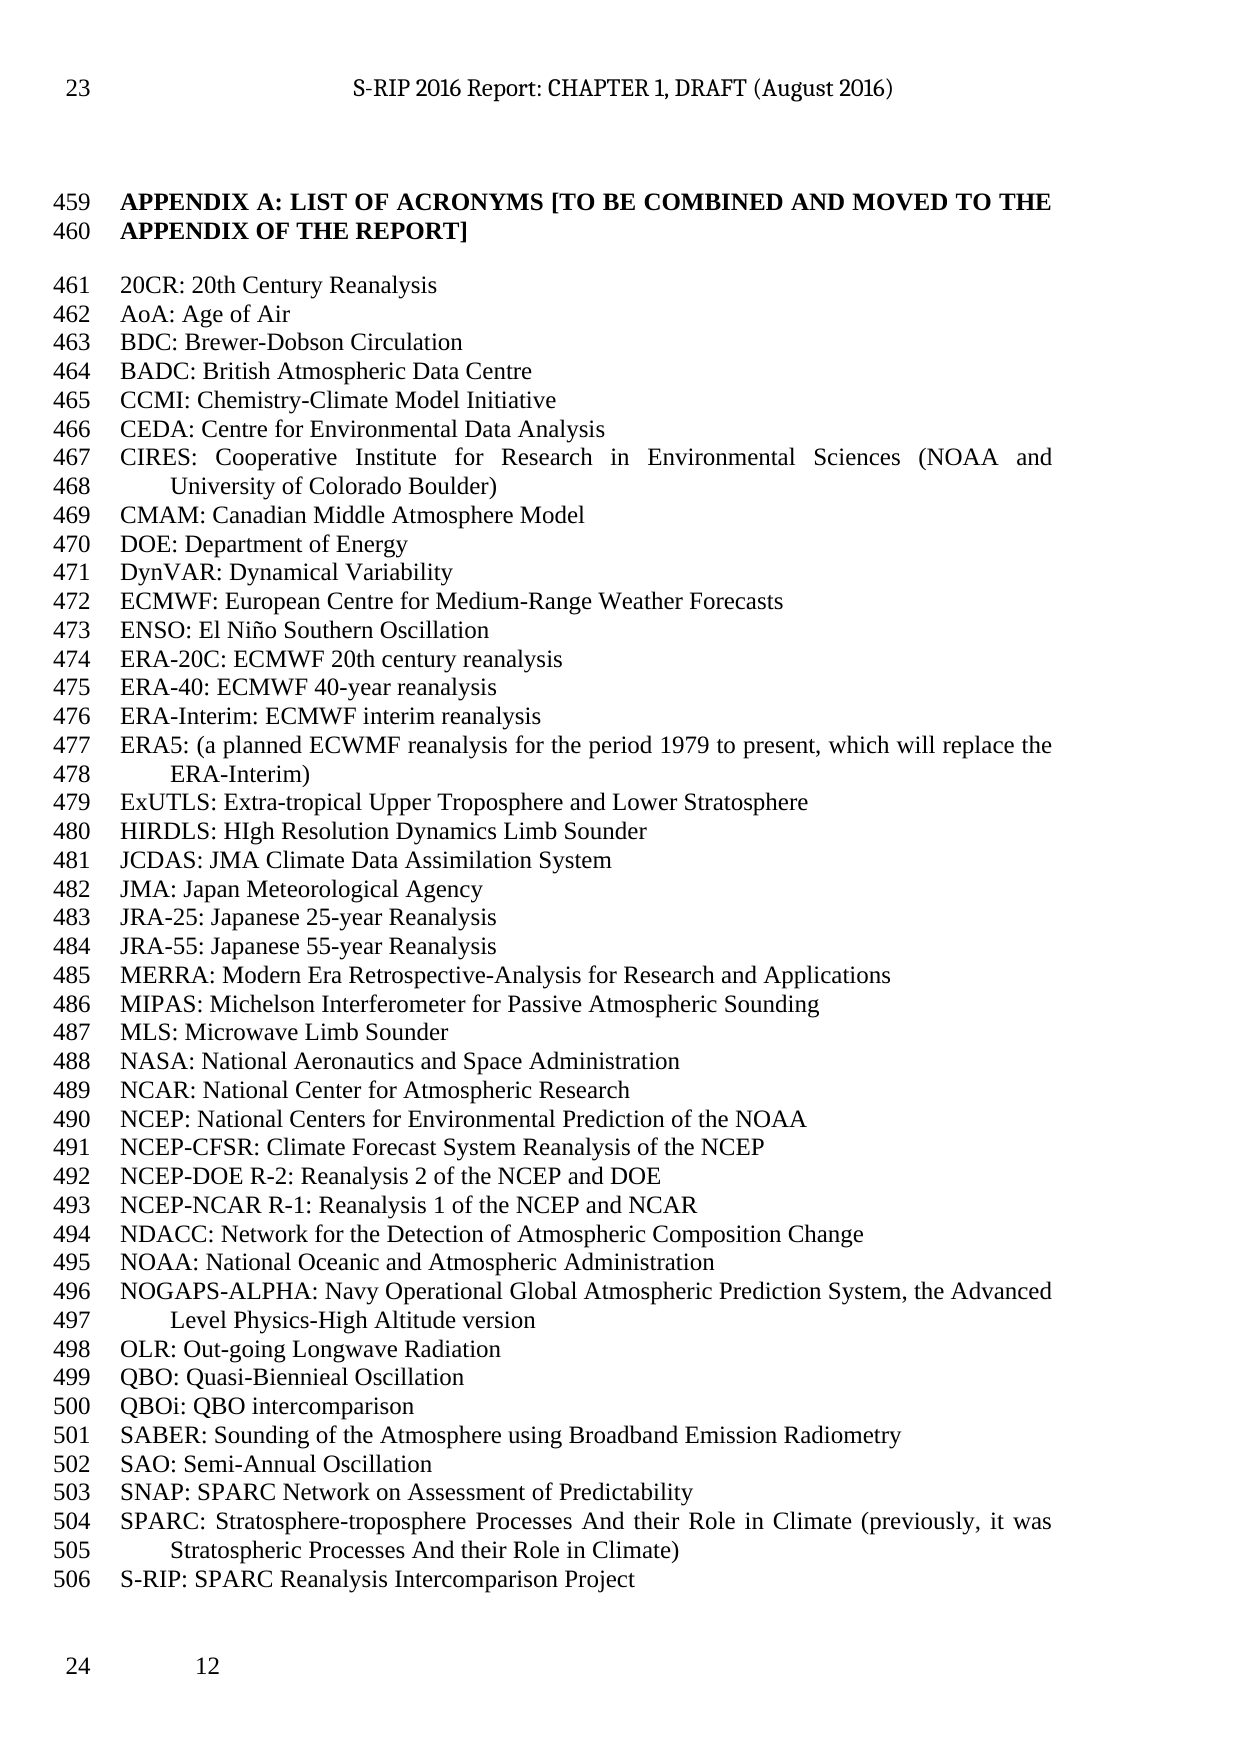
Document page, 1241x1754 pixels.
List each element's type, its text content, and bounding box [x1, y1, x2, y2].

text QBO: Quasi-Biennieal Oscillation [120, 1362, 1053, 1391]
text ERA-20C: ECMWF 20th century reanalysis [120, 644, 1053, 672]
text DOE: Department of Energy [120, 529, 1053, 557]
subtitle APPENDIX A: LIST OF ACRONYMS [to be combined and moved to the appendix of the report] [120, 187, 1053, 245]
text NCEP-DOE R-2: Reanalysis 2 of the NCEP and DOE [120, 1161, 1053, 1190]
text 20CR: 20th Century Reanalysis [120, 270, 1053, 299]
text NCAR: National Center for Atmospheric Research [120, 1075, 1053, 1104]
text NASA: National Aeronautics and Space Administration [120, 1046, 1053, 1075]
text SNAP: SPARC Network on Assessment of Predictability [120, 1477, 1053, 1506]
text SPARC: Stratosphere-troposphere Processes And their Role in Climate (previously, it was Stratospheric Processes And their Role in Climate) [120, 1506, 1053, 1564]
text SABER: Sounding of the Atmosphere using Broadband Emission Radiometry [120, 1420, 1053, 1449]
text ERA5: (a planned ECWMF reanalysis for the period 1979 to present, which will replace the ERA-Interim) [120, 730, 1053, 787]
text S-RIP: SPARC Reanalysis Intercomparison Project [120, 1564, 1053, 1592]
text DynVAR: Dynamical Variability [120, 557, 1053, 586]
text NOGAPS-ALPHA: Navy Operational Global Atmospheric Prediction System, the Advanced Level Physics-High Altitude version [120, 1276, 1053, 1334]
text CEDA: Centre for Environmental Data Analysis [120, 414, 1053, 442]
text JCDAS: JMA Climate Data Assimilation System [120, 845, 1053, 874]
text MLS: Microwave Limb Sounder [120, 1017, 1053, 1046]
text CIRES: Cooperative Institute for Research in Environmental Sciences (NOAA and University of Colorado Boulder) [120, 442, 1053, 500]
text ECMWF: European Centre for Medium-Range Weather Forecasts [120, 586, 1053, 615]
text JRA-55: Japanese 55-year Reanalysis [120, 931, 1053, 960]
text BADC: British Atmospheric Data Centre [120, 356, 1053, 385]
text ERA-Interim: ECMWF interim reanalysis [120, 701, 1053, 730]
text ERA-40: ECMWF 40-year reanalysis [120, 672, 1053, 701]
text AoA: Age of Air [120, 299, 1053, 327]
text SAO: Semi-Annual Oscillation [120, 1449, 1053, 1477]
text NCEP: National Centers for Environmental Prediction of the NOAA [120, 1104, 1053, 1132]
text MIPAS: Michelson Interferometer for Passive Atmospheric Sounding [120, 989, 1053, 1017]
text BDC: Brewer-Dobson Circulation [120, 327, 1053, 356]
text NCEP-NCAR R-1: Reanalysis 1 of the NCEP and NCAR [120, 1190, 1053, 1219]
text NCEP-CFSR: Climate Forecast System Reanalysis of the NCEP [120, 1132, 1053, 1161]
text HIRDLS: HIgh Resolution Dynamics Limb Sounder [120, 816, 1053, 845]
text NOAA: National Oceanic and Atmospheric Administration [120, 1247, 1053, 1276]
text OLR: Out-going Longwave Radiation [120, 1334, 1053, 1362]
text JMA: Japan Meteorological Agency [120, 874, 1053, 902]
text ExUTLS: Extra-tropical Upper Troposphere and Lower Stratosphere [120, 787, 1053, 816]
text QBOi: QBO intercomparison [120, 1391, 1053, 1420]
text ENSO: El Niño Southern Oscillation [120, 615, 1053, 644]
text MERRA: Modern Era Retrospective-Analysis for Research and Applications [120, 960, 1053, 989]
text CMAM: Canadian Middle Atmosphere Model [120, 500, 1053, 529]
text JRA-25: Japanese 25-year Reanalysis [120, 902, 1053, 931]
text NDACC: Network for the Detection of Atmospheric Composition Change [120, 1219, 1053, 1247]
text CCMI: Chemistry-Climate Model Initiative [120, 385, 1053, 414]
